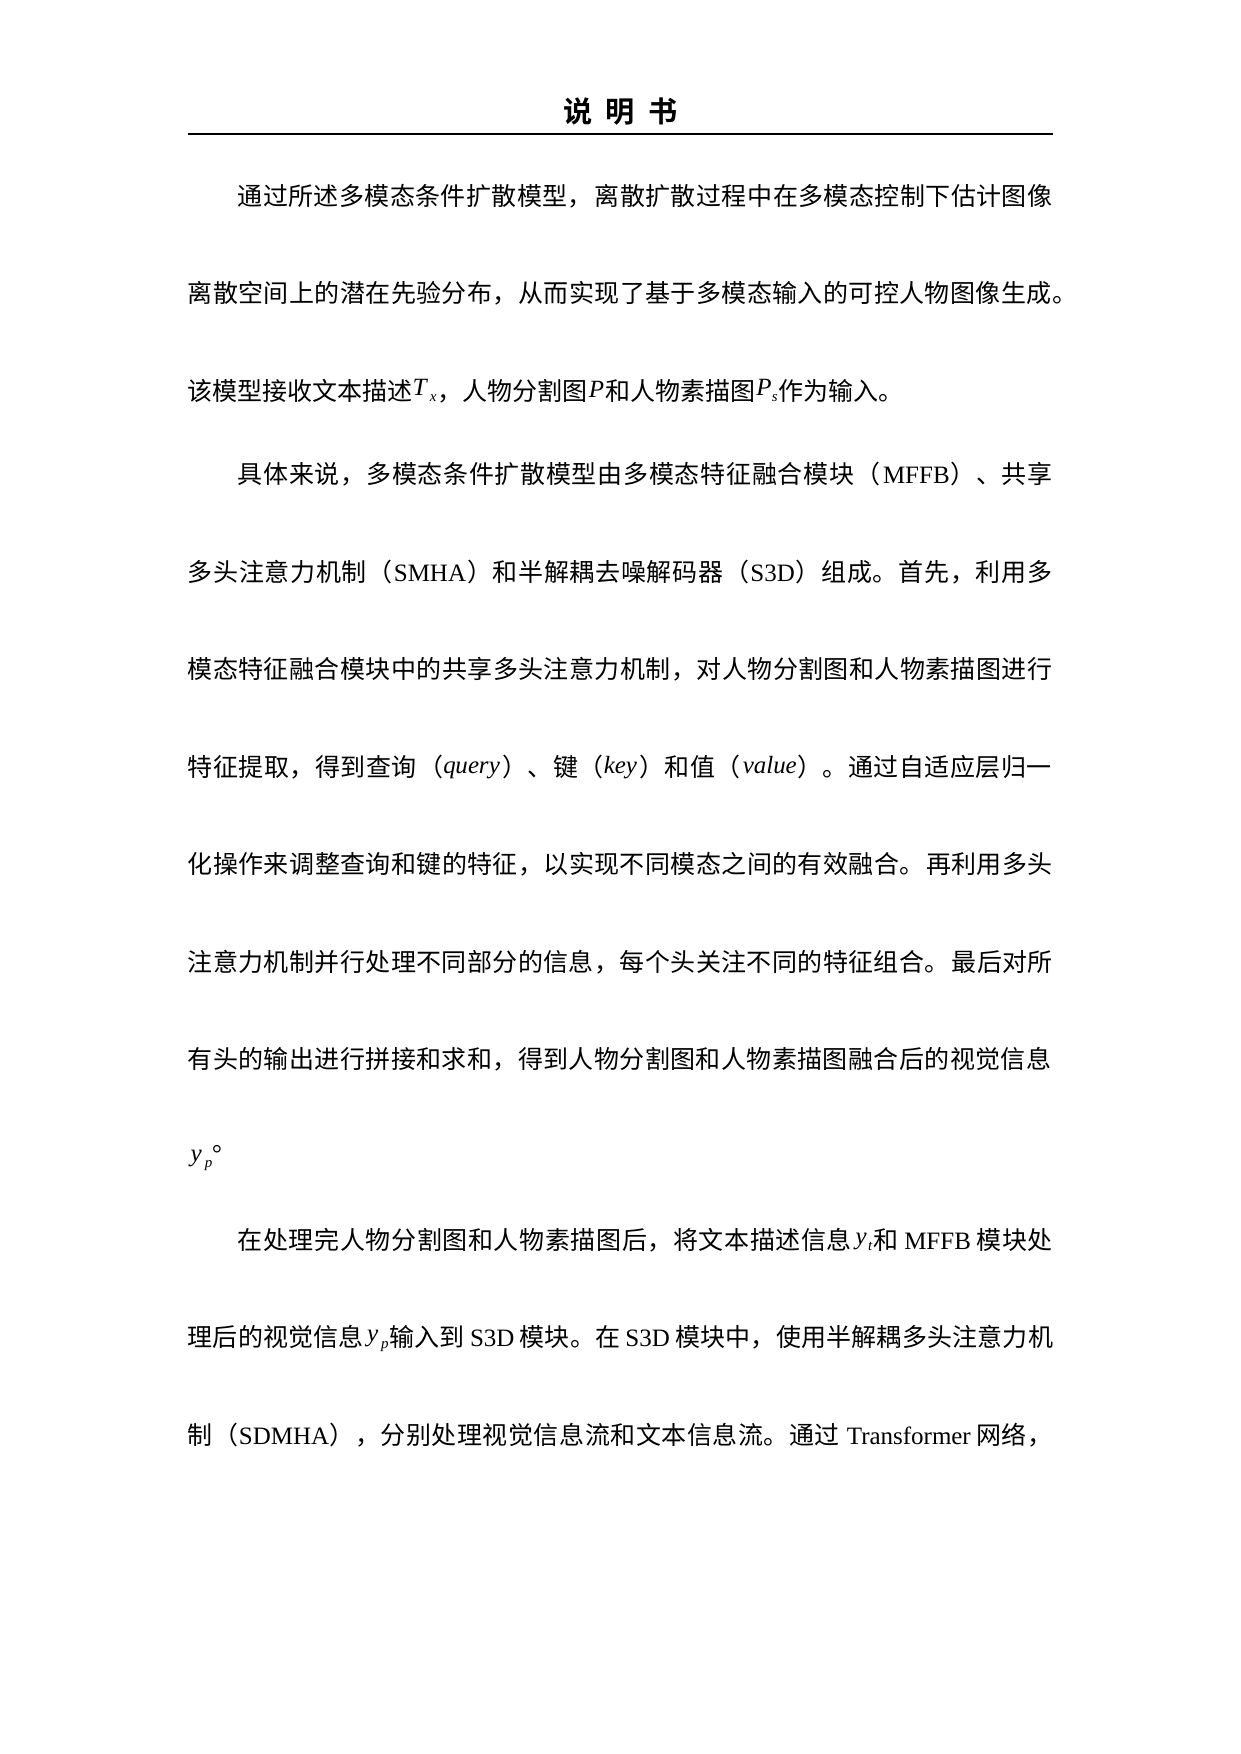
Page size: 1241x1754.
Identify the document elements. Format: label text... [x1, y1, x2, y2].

text 具体来说，多模态条件扩散模型由多模态特征融合模块（MFFB）、共享多头注意力机制（SMHA）和半解耦去噪解码器（S3D）组成。首先，利用多模态特征融合模块中的共享多头注意力机制，对人物分割图和人物素描图进行特征提取，得到查询（）、键（）和值（）。通过自适应层归一化操作来调整查询和键的特征，以实现不同模态之间的有效融合。再利用多头注意力机制并行处理不同部分的信息，每个头关注不同的特征组合。最后对所有头的输出进行拼接和求和，得到人物分割图和人物素描图融合后的视觉信息。 [187, 440, 1053, 1188]
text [187, 1206, 1053, 1466]
text 通过所述多模态条件扩散模型，离散扩散过程中在多模态控制下估计图像离散空间上的潜在先验分布，从而实现了基于多模态输入的可控人物图像生成。该模型接收文本描述，人物分割图和人物素描图作为输入。 [187, 162, 1053, 422]
